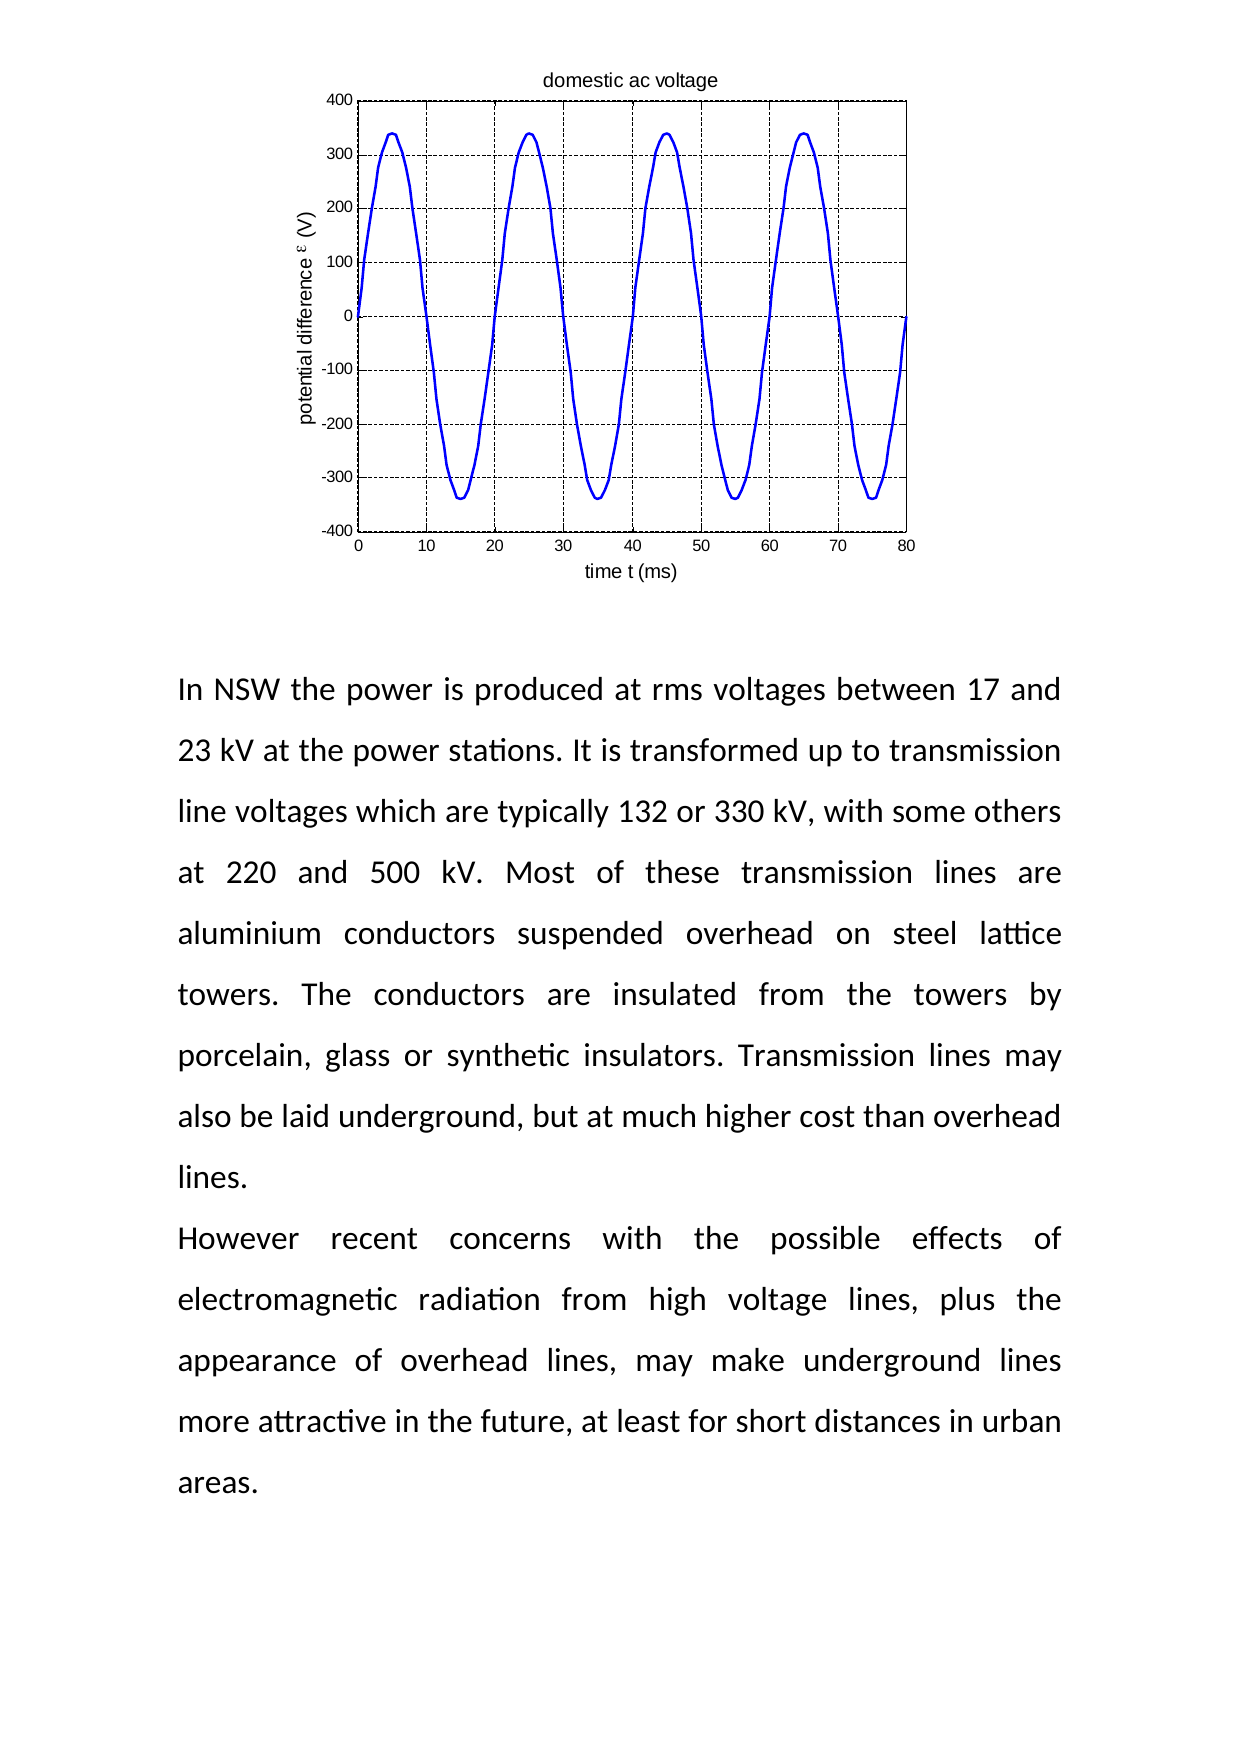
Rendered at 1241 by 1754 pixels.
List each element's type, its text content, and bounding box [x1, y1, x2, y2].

text In NSW the power is produced at rms voltages between 17 and 23 kV at the power stations. It is transformed up to transmission line voltages which are typically 132 or 330 kV, with some others at 220 and 500 kV. Most of these transmission lines are aluminium conductors suspended overhead on steel lattice towers. The conductors are insulated from the towers by porcelain, glass or synthetic insulators. Transmission lines may also be laid underground, but at much higher cost than overhead lines. [177, 668, 1063, 1197]
text However recent concerns with the possible effects of electromagnetic radiation from high voltage lines, plus the appearance of overhead lines, may make underground lines more attractive in the future, at least for short distances in urban areas. [177, 1217, 1063, 1502]
table_header [178, 60, 1062, 606]
